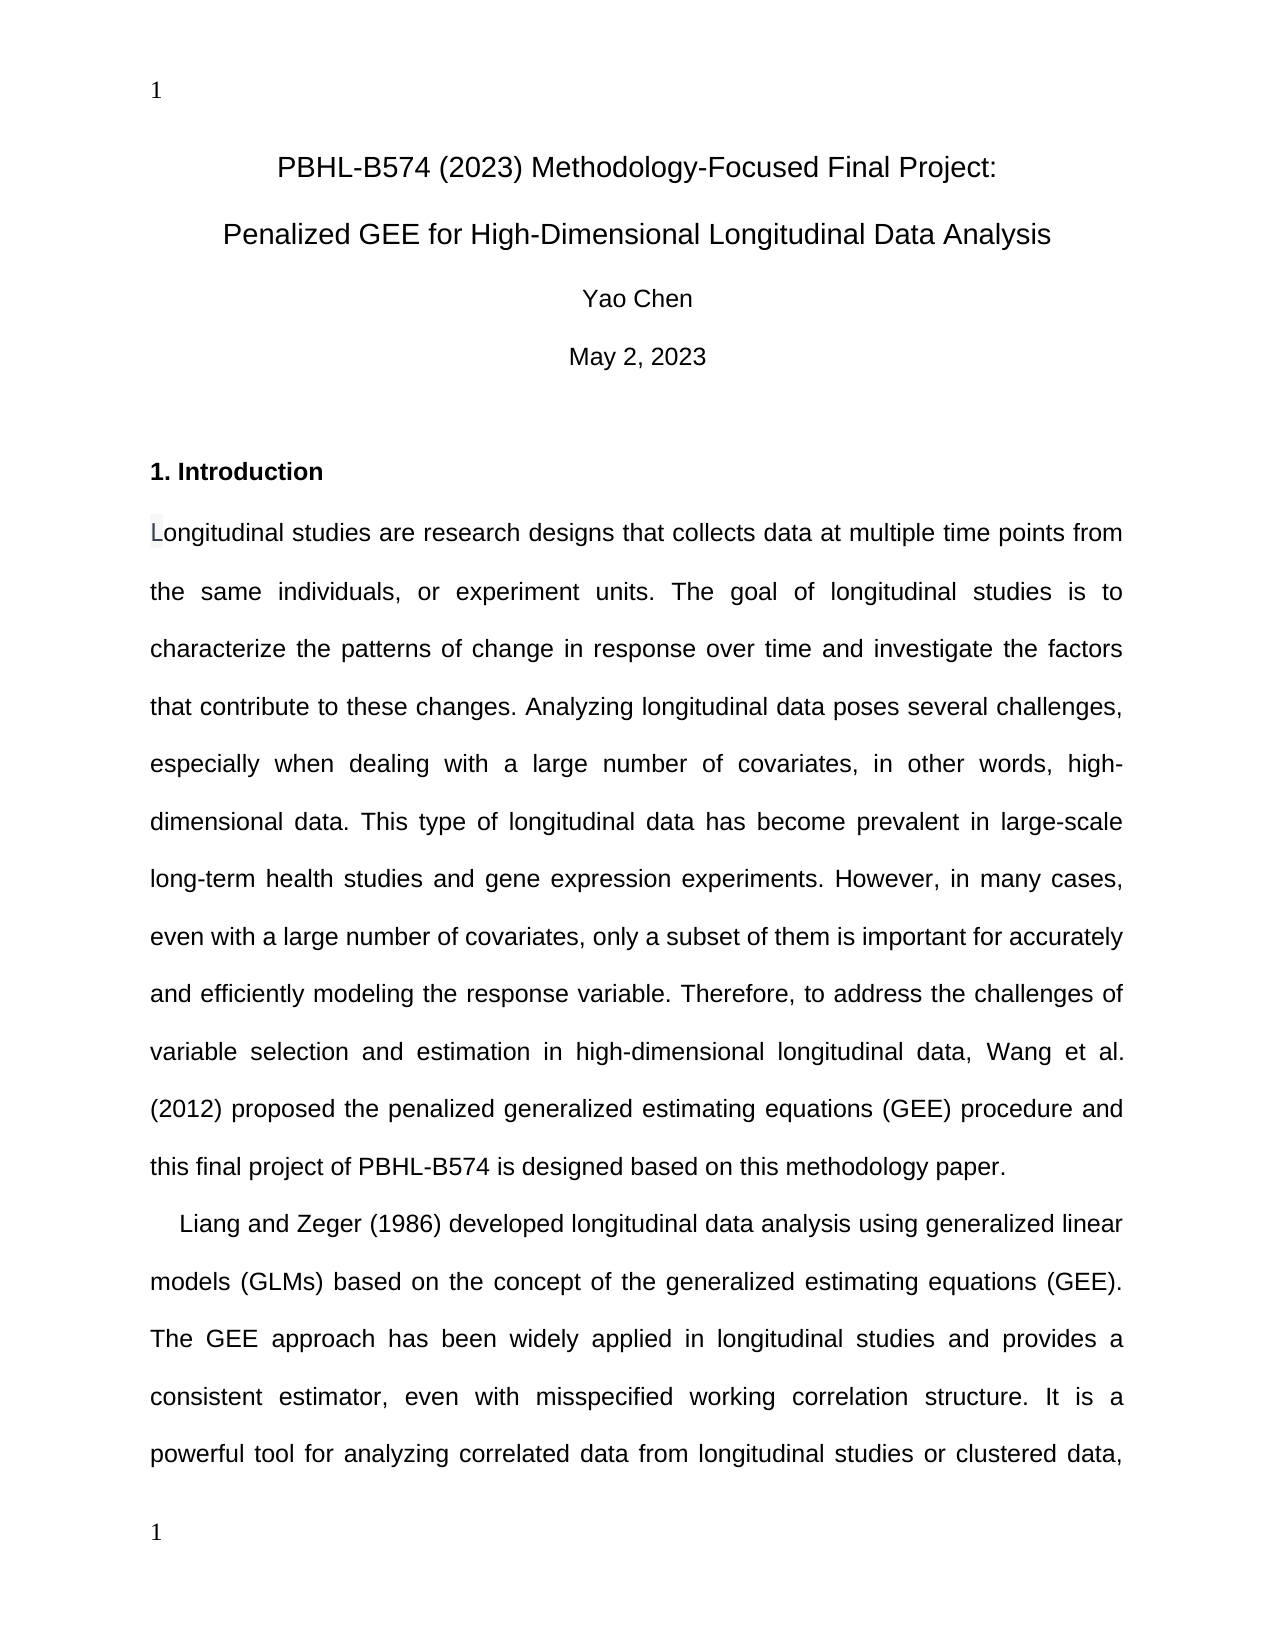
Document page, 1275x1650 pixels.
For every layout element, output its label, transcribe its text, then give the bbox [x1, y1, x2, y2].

text Yao Chen [150, 284, 1125, 313]
text Penalized GEE for High-Dimensional Longitudinal Data Analysis [150, 217, 1125, 251]
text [150, 1209, 1125, 1468]
text May 2, 2023 [150, 342, 1125, 370]
text PBHL-B574 (2023) Methodology-Focused Final Project: [150, 150, 1125, 183]
text Longitudinal studies are research designs that collects data at multiple time points from the same individuals, or experiment units. The goal of longitudinal studies is to characterize the patterns of change in response over time and investigate the factors that contribute to these changes. Analyzing longitudinal data poses several challenges, especially when dealing with a large number of covariates, in other words, high-dimensional data. This type of longitudinal data has become prevalent in large-scale long-term health studies and gene expression experiments. However, in many cases, even with a large number of covariates, only a subset of them is important for accurately and efficiently modeling the response variable. Therefore, to address the challenges of variable selection and estimation in high-dimensional longitudinal data, Wang et al. (2012) proposed the penalized generalized estimating equations (GEE) procedure and this final project of PBHL-B574 is designed based on this methodology paper. [150, 514, 1125, 1181]
text 1. Introduction [150, 457, 1125, 485]
